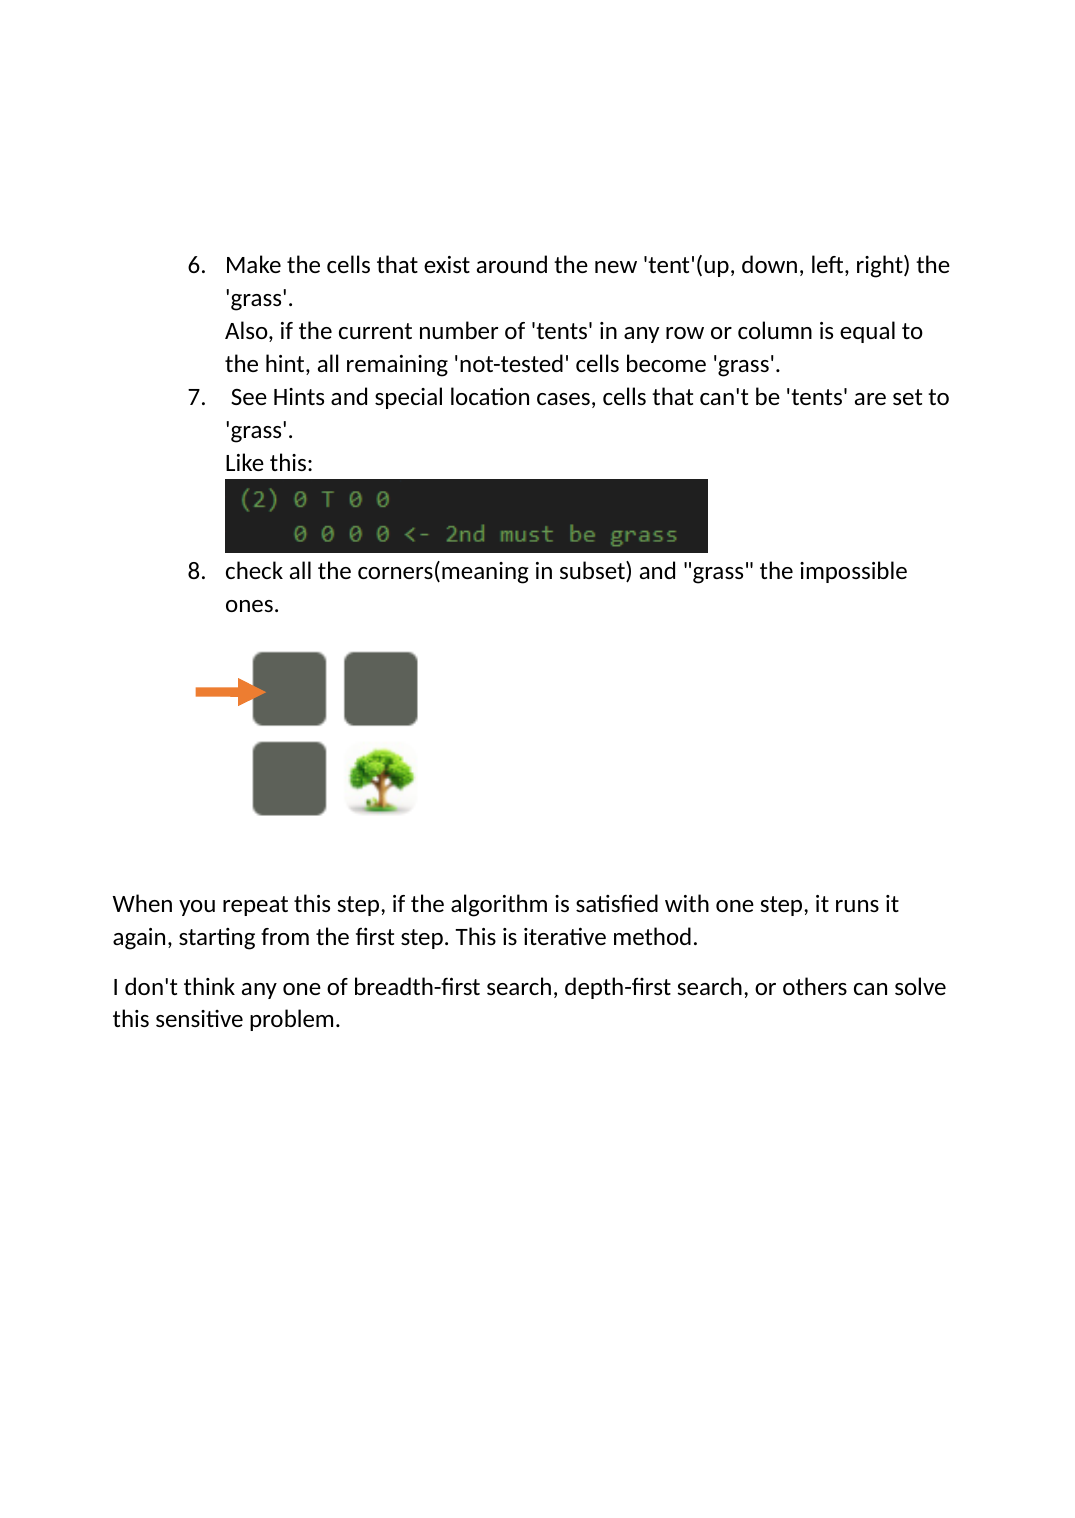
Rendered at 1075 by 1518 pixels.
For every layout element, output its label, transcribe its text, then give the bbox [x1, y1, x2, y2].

list See Hints and special location cases, cells that can't be 'tents' are set to 'grass'. [187, 381, 962, 444]
list Like this: [225, 447, 962, 477]
list Also, if the current number of 'tents' in any row or column is equal to the hint, all remaining 'not-tested' cells become 'grass'. [225, 315, 962, 378]
picture [225, 621, 422, 820]
list check all the corners(meaning in subset) and "grass" the impossible ones. [187, 555, 962, 619]
text When you repeat this step, if the algorithm is satisfied with one step, it runs it again, starting from the first step. This is iterative method. [112, 888, 962, 952]
list Make the cells that exist around the new 'tent'(up, down, left, right) the 'grass'. [187, 249, 962, 313]
picture [225, 479, 708, 553]
text I don't think any one of breadth-first search, depth-first search, or others can solve this sensitive problem. [112, 971, 962, 1034]
